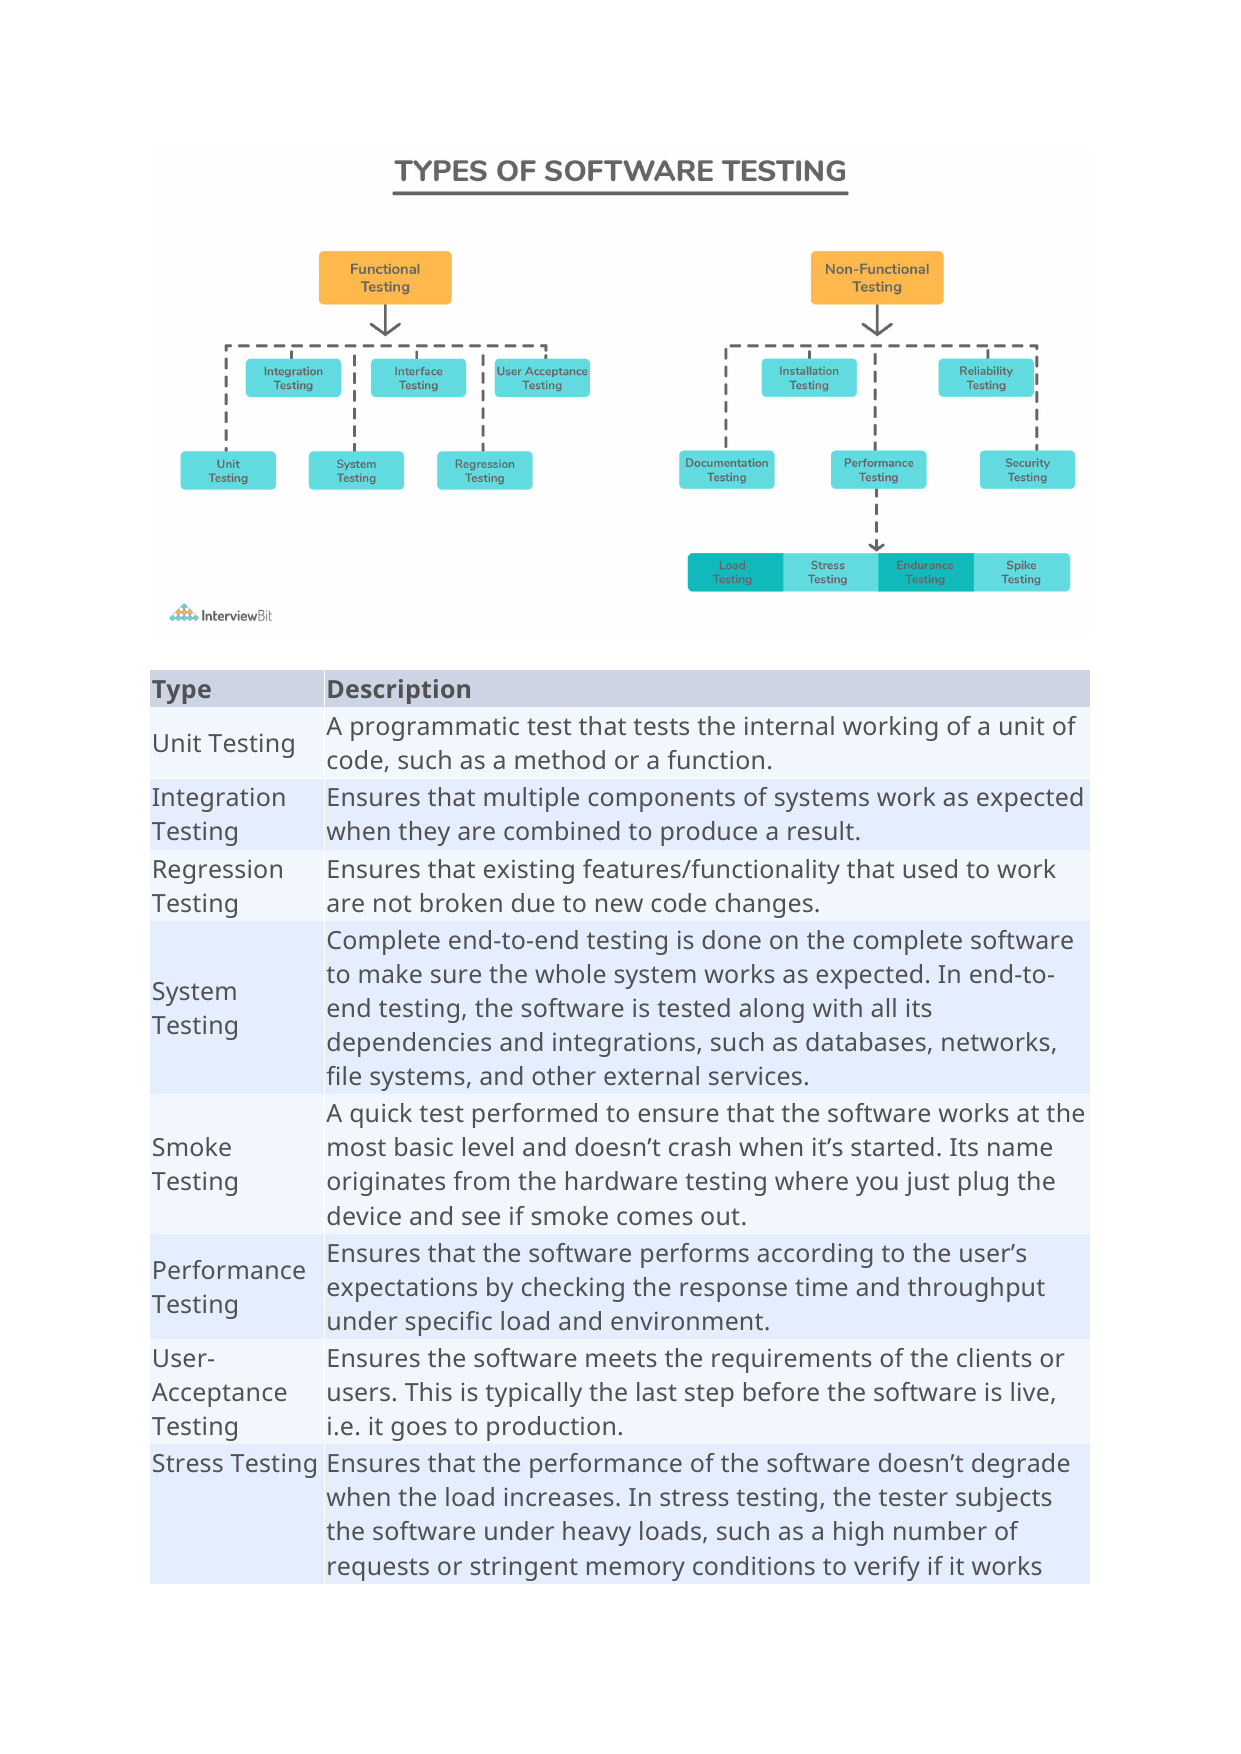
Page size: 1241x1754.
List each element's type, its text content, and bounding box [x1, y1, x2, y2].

table_cell Ensures that the software performs according to the user’s expectations by checking the response time and throughput under specific load and environment. [325, 1234, 1090, 1339]
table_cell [325, 1444, 1090, 1584]
table_cell Performance Testing [150, 1234, 324, 1339]
table_cell Ensures that existing features/functionality that used to work are not broken due to new code changes. [325, 850, 1090, 921]
table_cell Smoke Testing [150, 1094, 324, 1234]
table_cell Integration Testing [150, 779, 324, 850]
table_cell Stress Testing [150, 1444, 324, 1584]
table_header Description [325, 670, 1090, 707]
picture [150, 150, 1091, 639]
table_header Type [150, 670, 324, 707]
table_cell Unit Testing [150, 707, 324, 778]
table_cell A programmatic test that tests the internal working of a unit of code, such as a method or a function. [325, 707, 1090, 778]
table_cell Ensures the software meets the requirements of the clients or users. This is typically the last step before the software is live, i.e. it goes to production. [325, 1339, 1090, 1444]
table_cell User-Acceptance Testing [150, 1339, 324, 1444]
table_cell A quick test performed to ensure that the software works at the most basic level and doesn’t crash when it’s started. Its name originates from the hardware testing where you just plug the device and see if smoke comes out. [325, 1094, 1090, 1234]
table_cell Ensures that multiple components of systems work as expected when they are combined to produce a result. [325, 779, 1090, 850]
table_cell System Testing [150, 921, 324, 1094]
table_cell Regression Testing [150, 850, 324, 921]
table_cell Complete end-to-end testing is done on the complete software to make sure the whole system works as expected. In end-to-end testing, the software is tested along with all its dependencies and integrations, such as databases, networks, file systems, and other external services. [325, 921, 1090, 1094]
